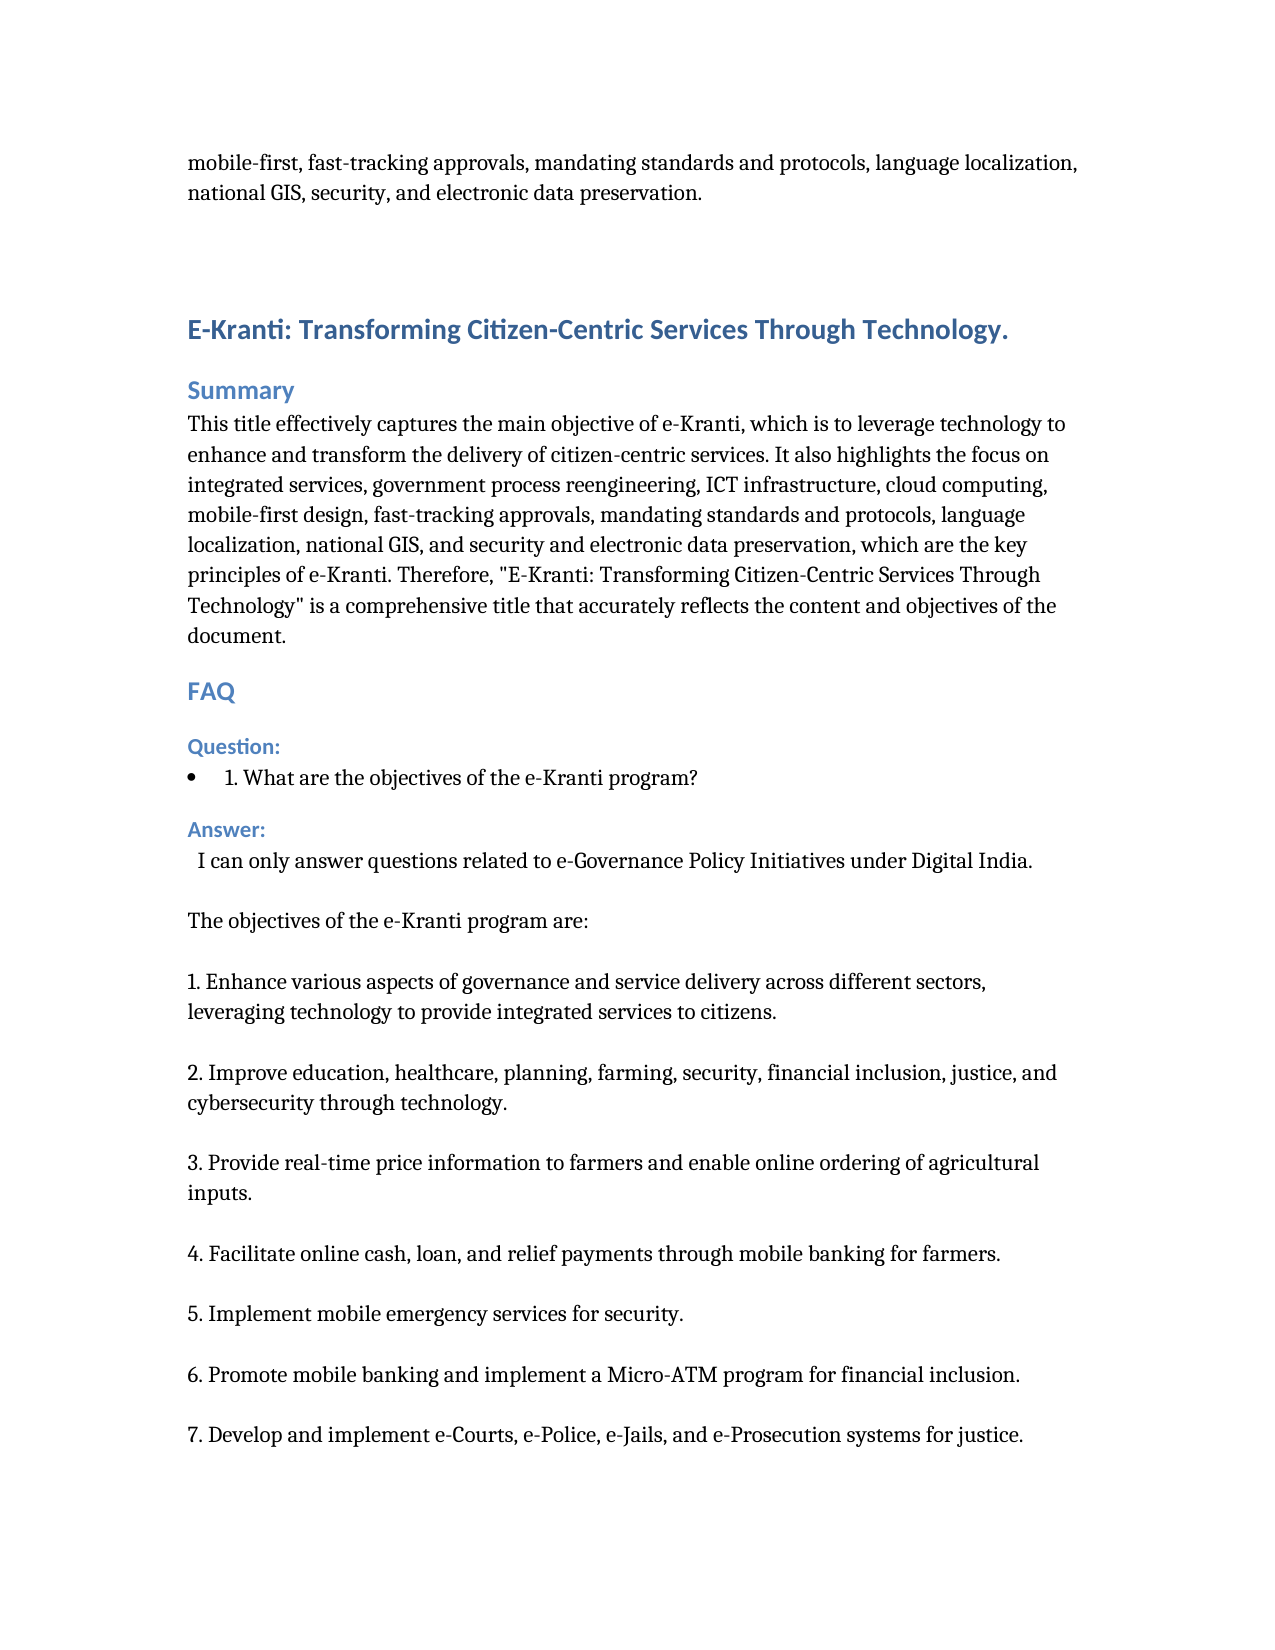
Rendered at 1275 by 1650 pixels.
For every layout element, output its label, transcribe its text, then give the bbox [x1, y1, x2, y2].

text This title effectively captures the main objective of e-Kranti, which is to leverage technology to enhance and transform the delivery of citizen-centric services. It also highlights the focus on integrated services, government process reengineering, ICT infrastructure, cloud computing, mobile-first design, fast-tracking approvals, mandating standards and protocols, language localization, national GIS, and security and electronic data preservation, which are the key principles of e-Kranti. Therefore, "E-Kranti: Transforming Citizen-Centric Services Through Technology" is a comprehensive title that accurately reflects the content and objectives of the document. [187, 411, 1087, 649]
subtitle Summary [187, 373, 1087, 406]
list 1. What are the objectives of the e-Kranti program? [187, 764, 1087, 791]
subtitle Answer: [187, 816, 1087, 844]
subtitle FAQ [187, 674, 1087, 707]
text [187, 848, 1087, 1478]
subtitle E-Kranti: Transforming Citizen-Centric Services Through Technology. [187, 311, 1087, 347]
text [187, 150, 1087, 207]
subtitle Question: [187, 732, 1087, 760]
